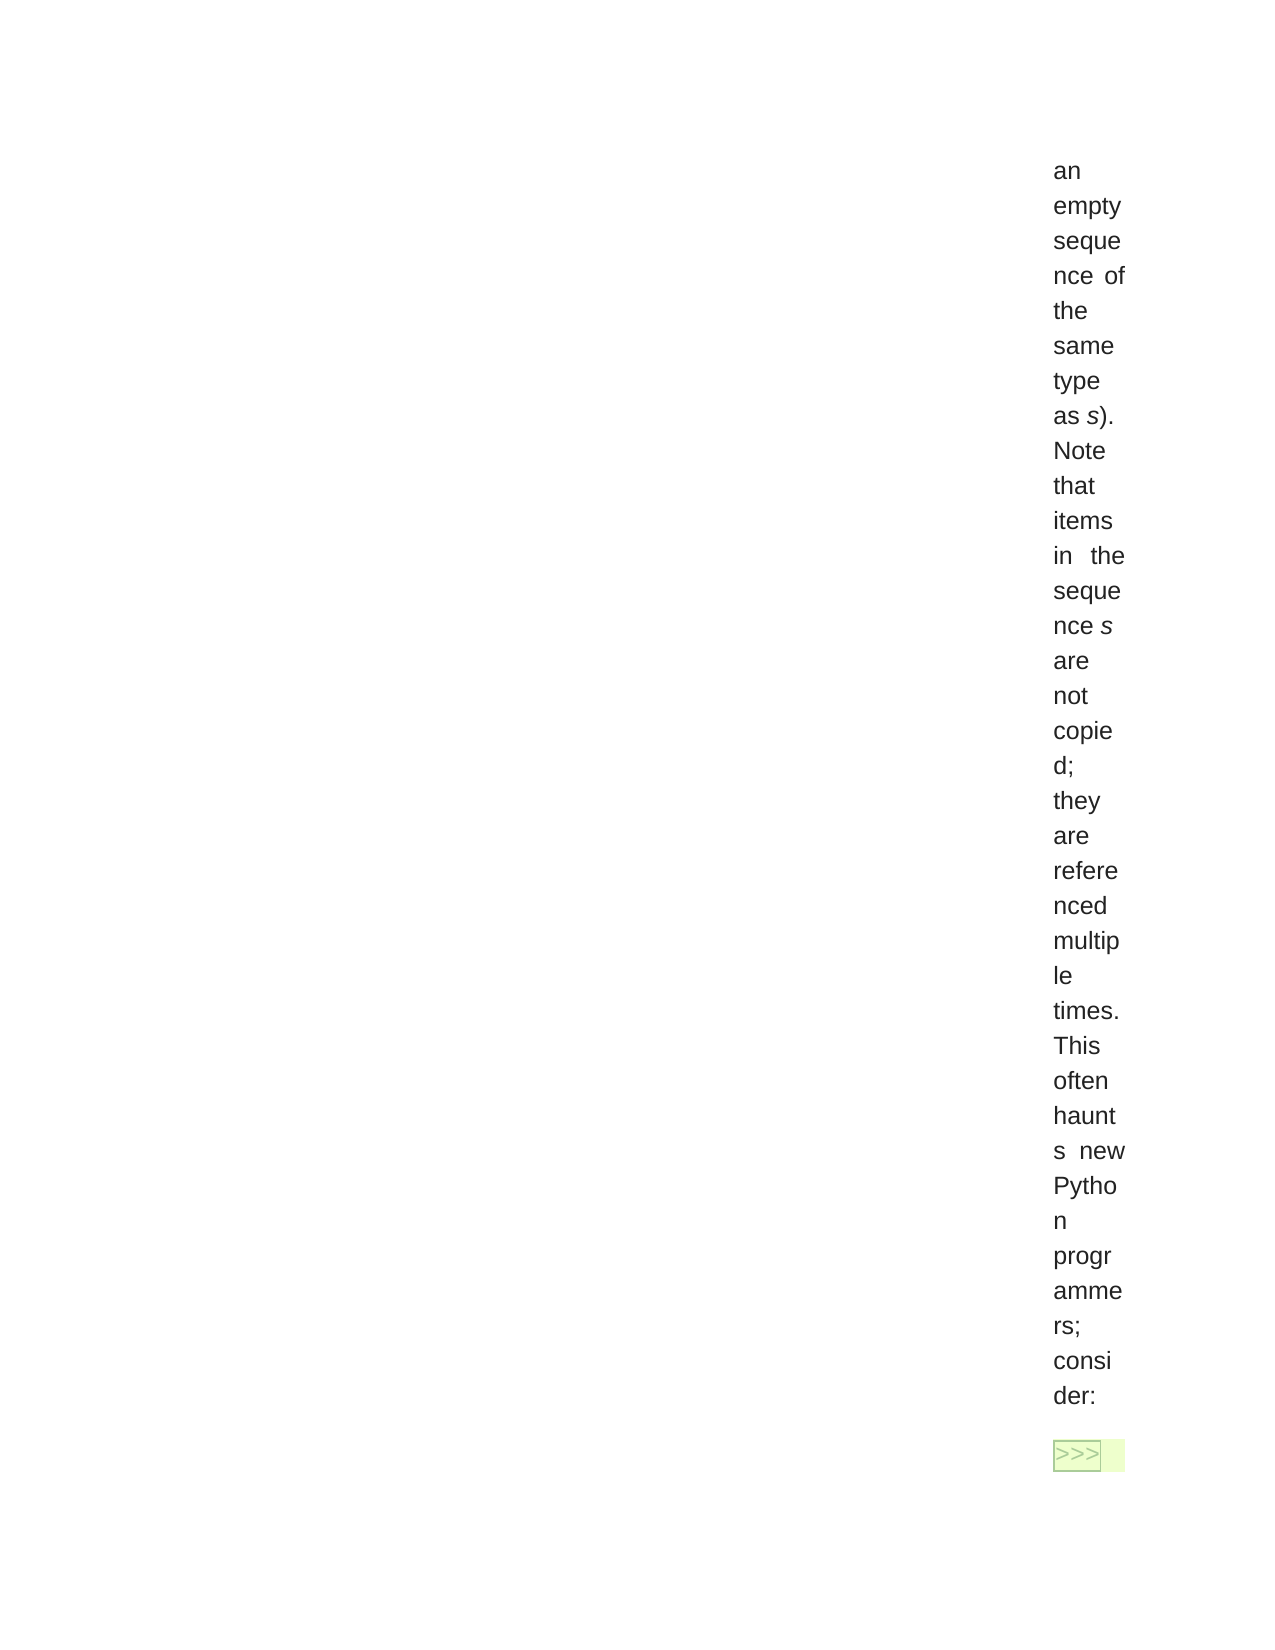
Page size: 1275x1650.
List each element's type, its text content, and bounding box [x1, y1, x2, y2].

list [1016, 150, 1125, 1410]
text >>> [1053, 1439, 1125, 1472]
